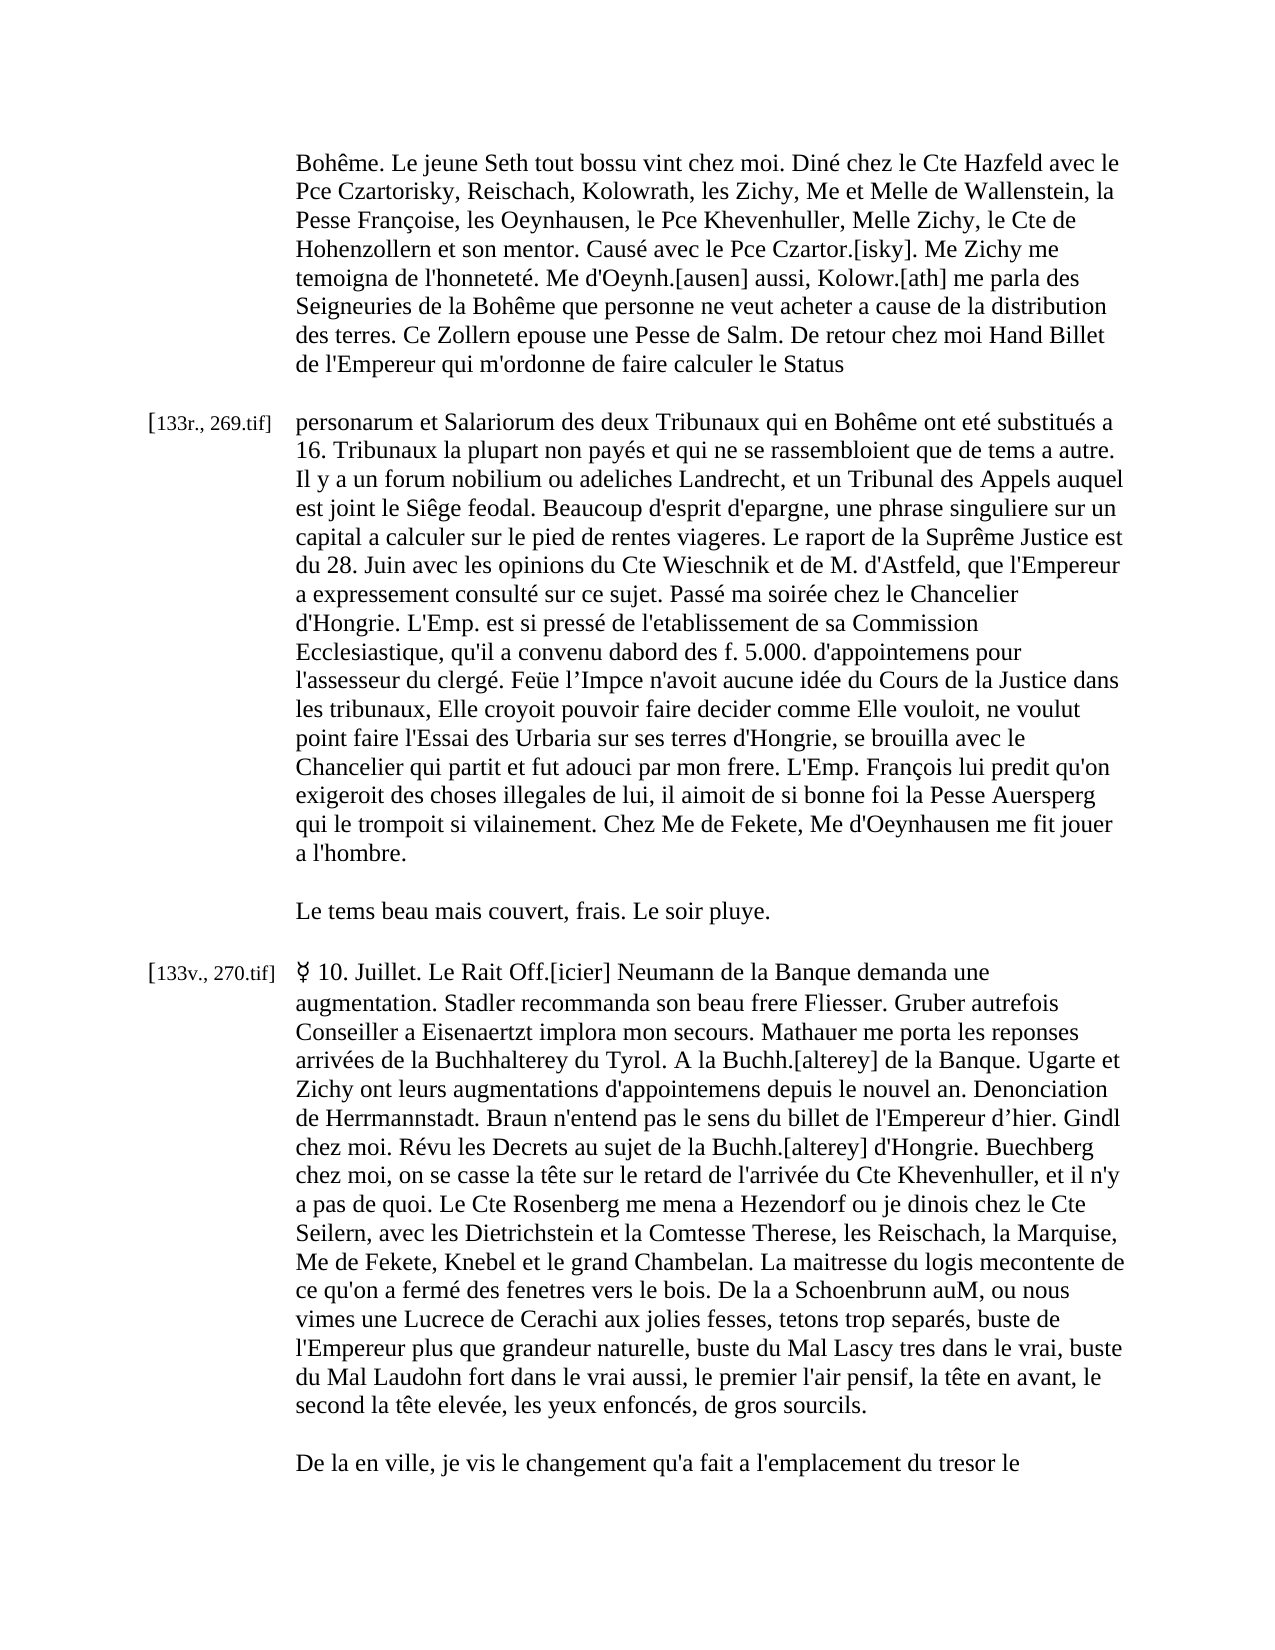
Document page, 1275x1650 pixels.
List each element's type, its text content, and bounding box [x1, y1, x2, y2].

text Le tems beau mais couvert, frais. Le soir pluye. [148, 896, 1127, 925]
text De la en ville, je vis le changement qu'a fait a l'emplacement du tresor le [148, 1448, 1127, 1477]
text [133v., 270.tif] ☿ 10. Juillet. Le Rait Off.[icier] Neumann de la Banque demanda une augmentation. Stadler recommanda son beau frere Fliesser. Gruber autrefois Conseiller a Eisenaertzt implora mon secours. Mathauer me porta les reponses arrivées de la Buchhalterey du Tyrol. A la Buchh.[alterey] de la Banque. Ugarte et Zichy ont leurs augmentations d'appointemens depuis le nouvel an. Denonciation de Herrmannstadt. Braun n'entend pas le sens du billet de l'Empereur d’hier. Gindl chez moi. Révu les Decrets au sujet de la Buchh.[alterey] d'Hongrie. Buechberg chez moi, on se casse la tête sur le retard de l'arrivée du Cte Khevenhuller, et il n'y a pas de quoi. Le Cte Rosenberg me mena a Hezendorf ou je dinois chez le Cte Seilern, avec les Dietrichstein et la Comtesse Therese, les Reischach, la Marquise, Me de Fekete, Knebel et le grand Chambelan. La maitresse du logis mecontente de ce qu'on a fermé des fenetres vers le bois. De la a Schoenbrunn auM, ou nous vimes une Lucrece de Cerachi aux jolies fesses, tetons trop separés, buste de l'Empereur plus que grandeur naturelle, buste du Mal Lascy tres dans le vrai, buste du Mal Laudohn fort dans le vrai aussi, le premier l'air pensif, la tête en avant, le second la tête elevée, les yeux enfoncés, de gros sourcils. [148, 954, 1127, 1419]
text [133r., 269.tif] personarum et Salariorum des deux Tribunaux qui en Bohême ont eté substitués a 16. Tribunaux la plupart non payés et qui ne se rassembloient que de tems a autre. Il y a un forum nobilium ou adeliches Landrecht, et un Tribunal des Appels auquel est joint le Siêge feodal. Beaucoup d'esprit d'epargne, une phrase singuliere sur un capital a calculer sur le pied de rentes viageres. Le raport de la Suprême Justice est du 28. Juin avec les opinions du Cte Wieschnik et de M. d'Astfeld, que l'Empereur a expressement consulté sur ce sujet. Passé ma soirée chez le Chancelier d'Hongrie. L'Emp. est si pressé de l'etablissement de sa Commission Ecclesiastique, qu'il a convenu dabord des f. 5.000. d'appointemens pour l'assesseur du clergé. Feüe l’Impce n'avoit aucune idée du Cours de la Justice dans les tribunaux, Elle croyoit pouvoir faire decider comme Elle vouloit, ne voulut point faire l'Essai des Urbaria sur ses terres d'Hongrie, se brouilla avec le Chancelier qui partit et fut adouci par mon frere. L'Emp. François lui predit qu'on exigeroit des choses illegales de lui, il aimoit de si bonne foi la Pesse Auersperg qui le trompoit si vilainement. Chez Me de Fekete, Me d'Oeynhausen me fit jouer a l'hombre. [148, 407, 1127, 867]
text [148, 148, 1127, 378]
